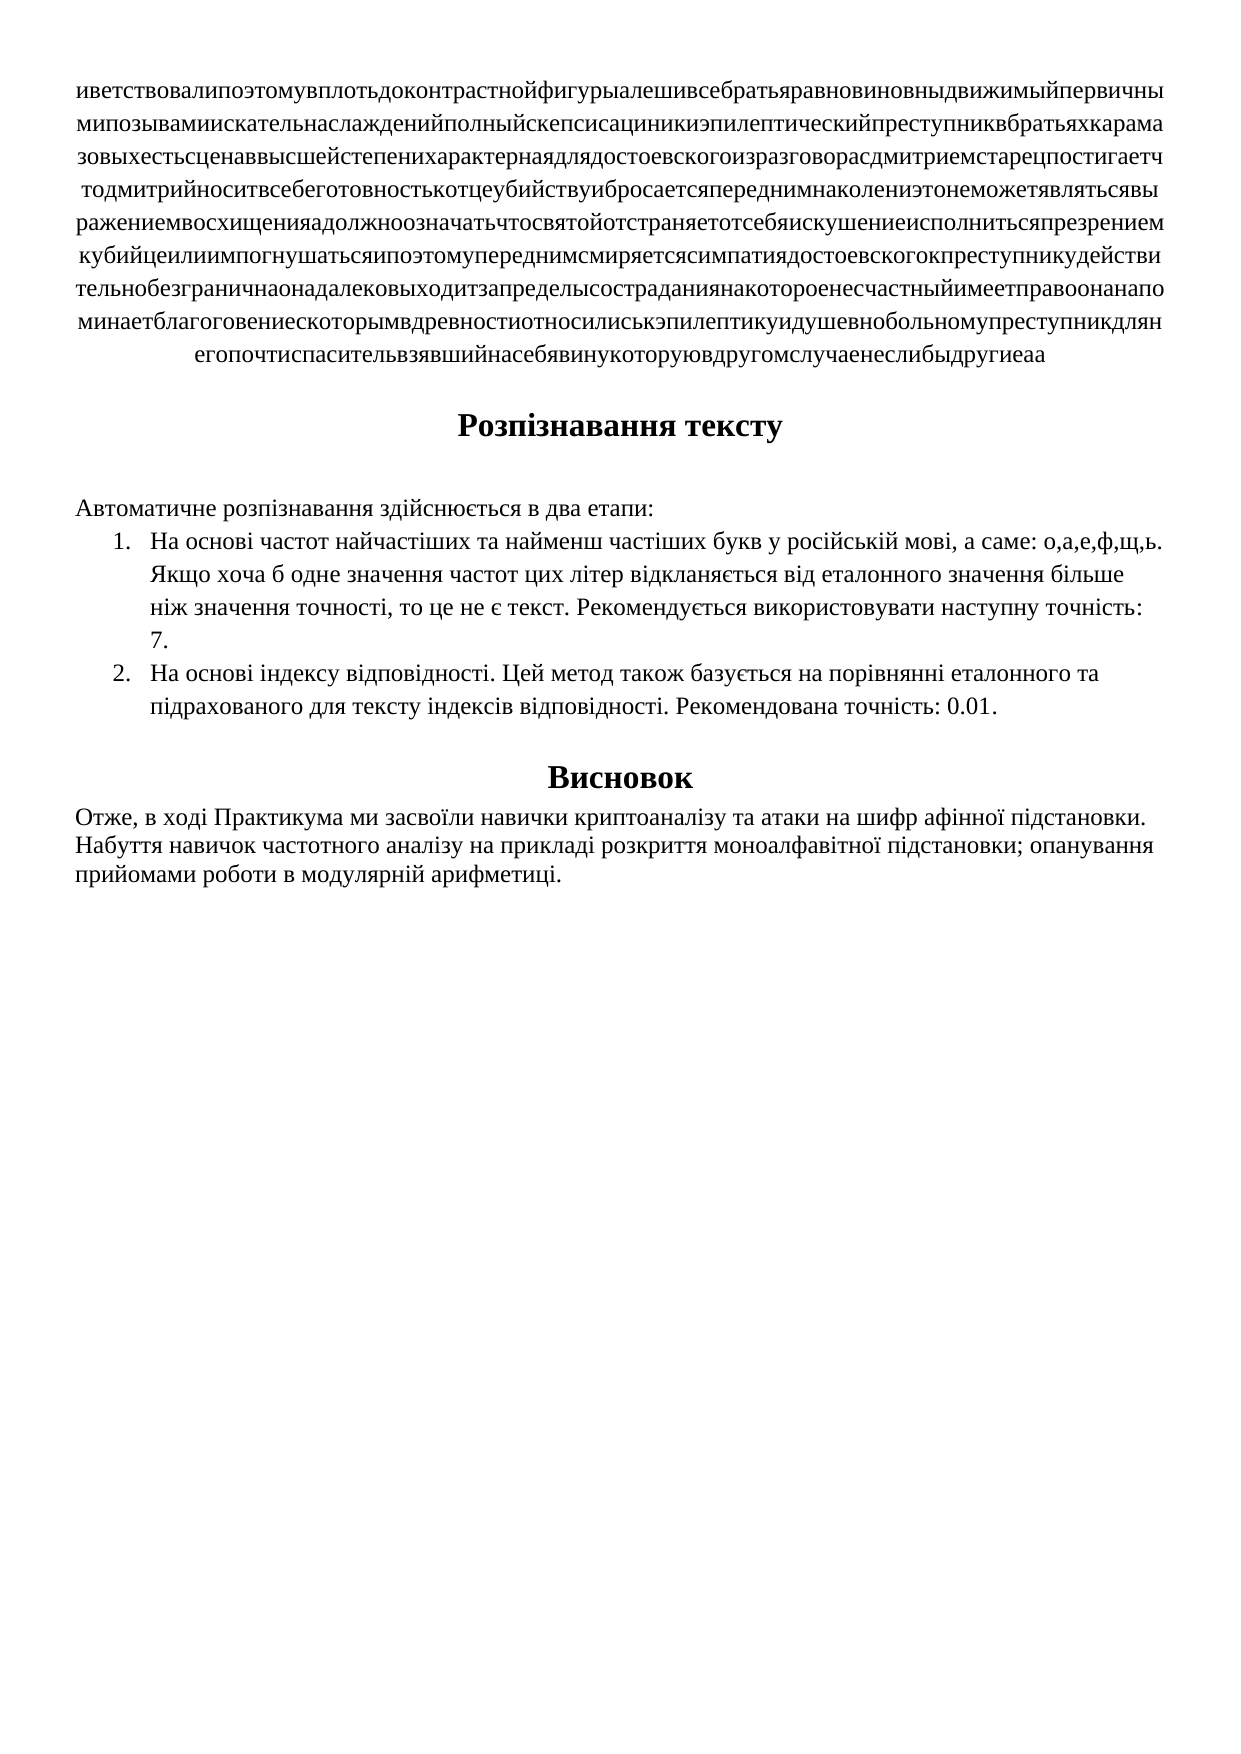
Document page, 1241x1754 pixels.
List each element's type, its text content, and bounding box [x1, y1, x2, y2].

text Розпізнавання тексту [75, 405, 1165, 443]
text Автоматичне розпізнавання здійснюється в два етапи: [75, 493, 1165, 522]
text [75, 75, 1165, 368]
list На основі індексу відповідності. Цей метод також базується на порівнянні еталонного та підрахованого для тексту індексів відповідності. Рекомендована точність: 0.01. [112, 658, 1165, 720]
text Отже, в ході Практикума ми засвоїли навички криптоаналізу та атаки на шифр афінної підстановки. Набуття навичок частотного аналізу на прикладі розкриття моноалфавітної підстановки; опанування прийомами роботи в модулярній арифметиці. [75, 802, 1165, 888]
list На основі частот найчастіших та найменш частіших букв у російській мові, а саме: о,а,е,ф,щ,ь. Якщо хоча б одне значення частот цих літер відкланяється від еталонного значення більше ніж значення точності, то це не є текст. Рекомендується використовувати наступну точність: 7. [112, 526, 1165, 654]
text Висновок [75, 757, 1165, 796]
